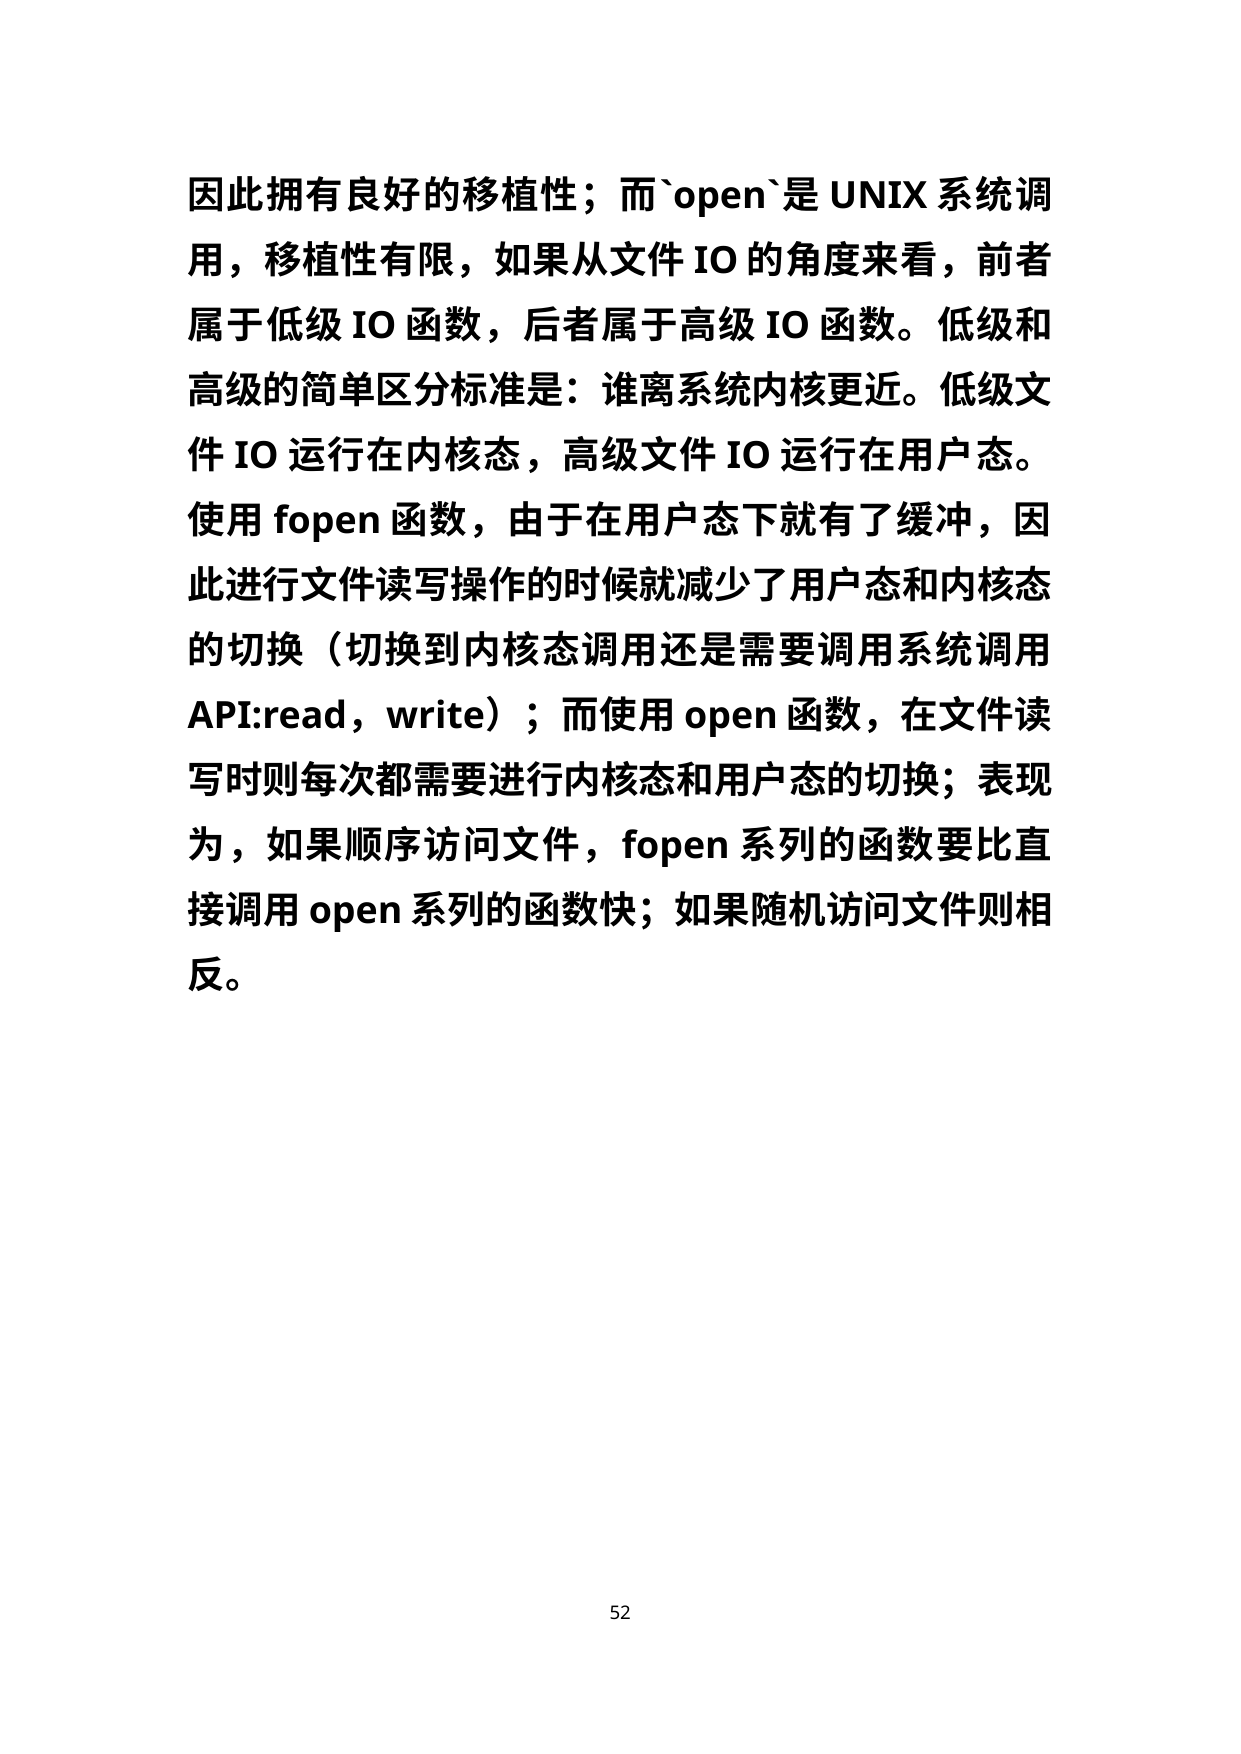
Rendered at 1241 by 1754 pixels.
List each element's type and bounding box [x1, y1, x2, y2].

text [187, 160, 1053, 1005]
